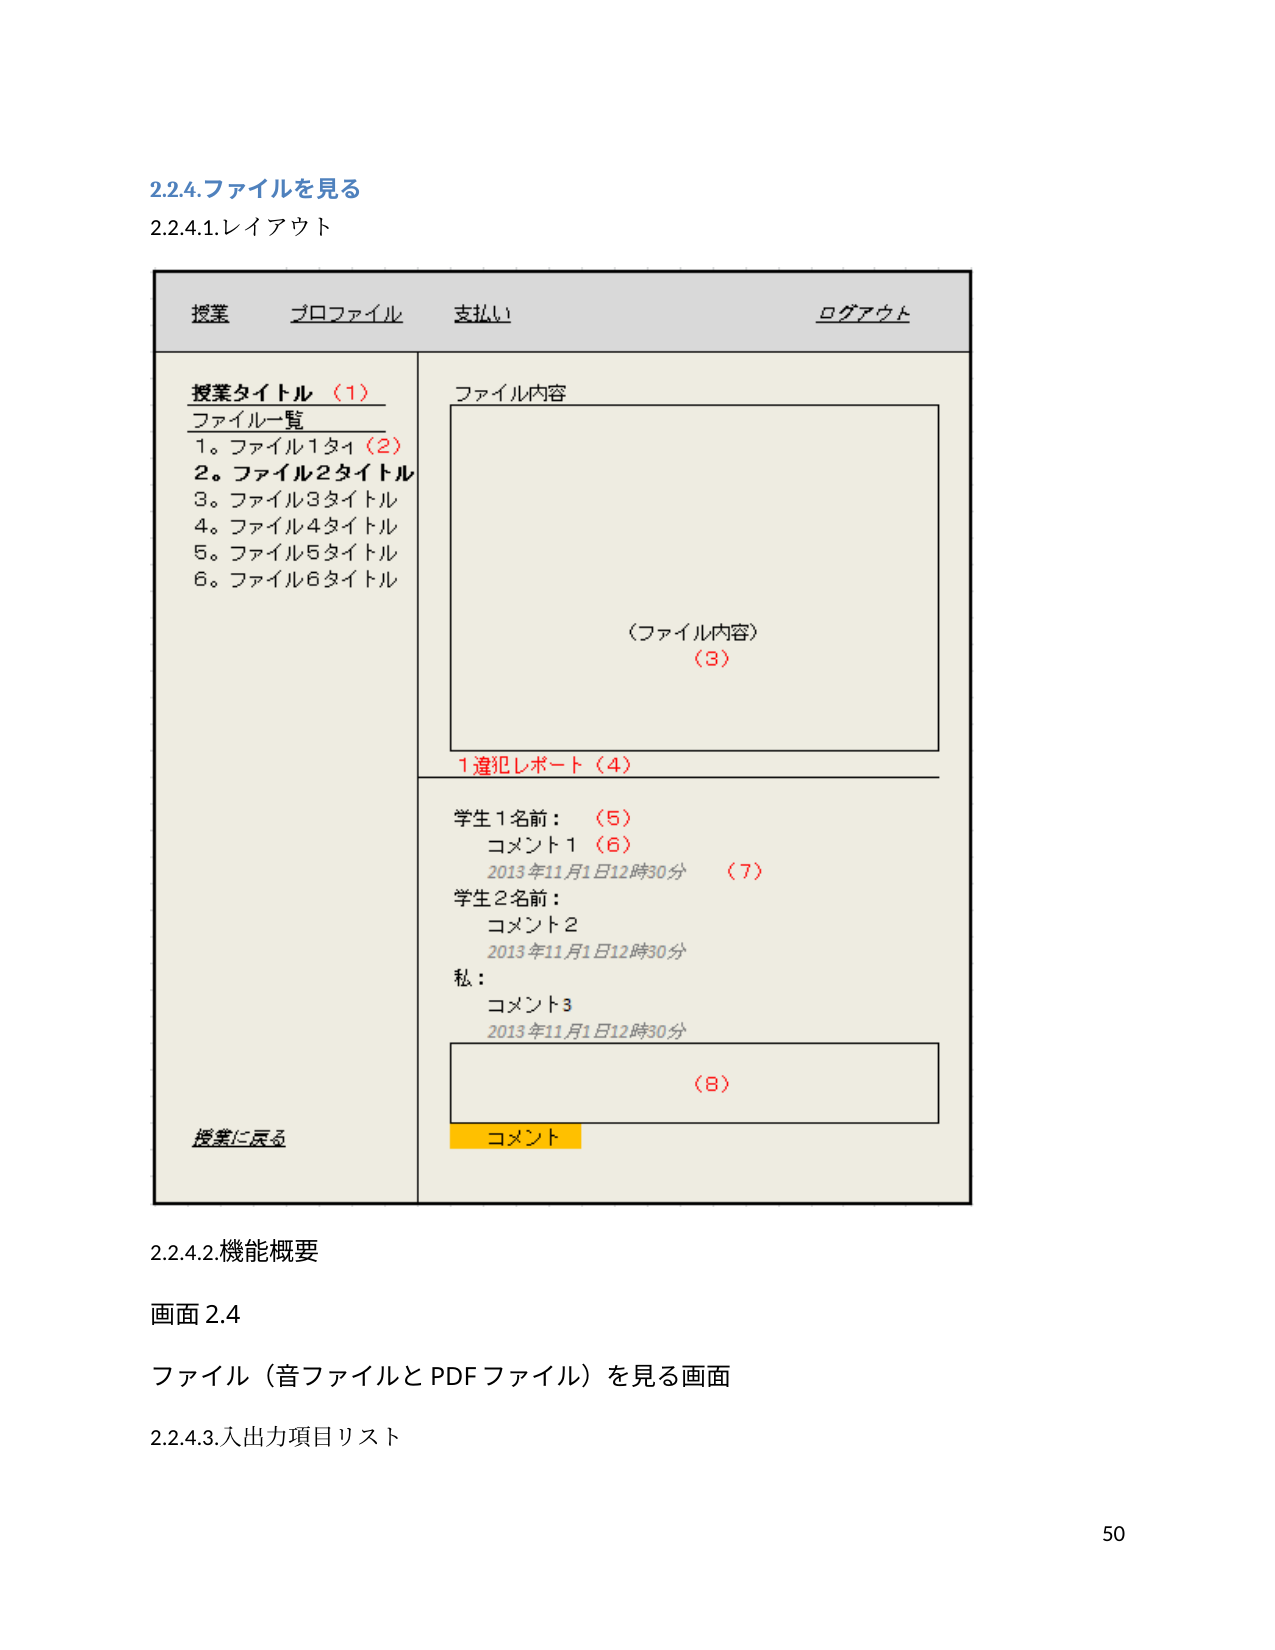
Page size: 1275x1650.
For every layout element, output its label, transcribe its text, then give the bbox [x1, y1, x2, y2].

text 画面2.4 [150, 1294, 1125, 1331]
picture [150, 267, 974, 1207]
text 2.2.4.2.機能概要 [150, 1232, 1125, 1268]
text 2.2.4.3.入出力項目リスト [150, 1419, 1125, 1452]
text ファイル（音ファイルとPDFファイル）を見る画面 [150, 1357, 1125, 1393]
text 2.2.4.1.レイアウト [150, 209, 1125, 242]
subtitle 2.2.4.ファイルを見る [150, 171, 1125, 204]
